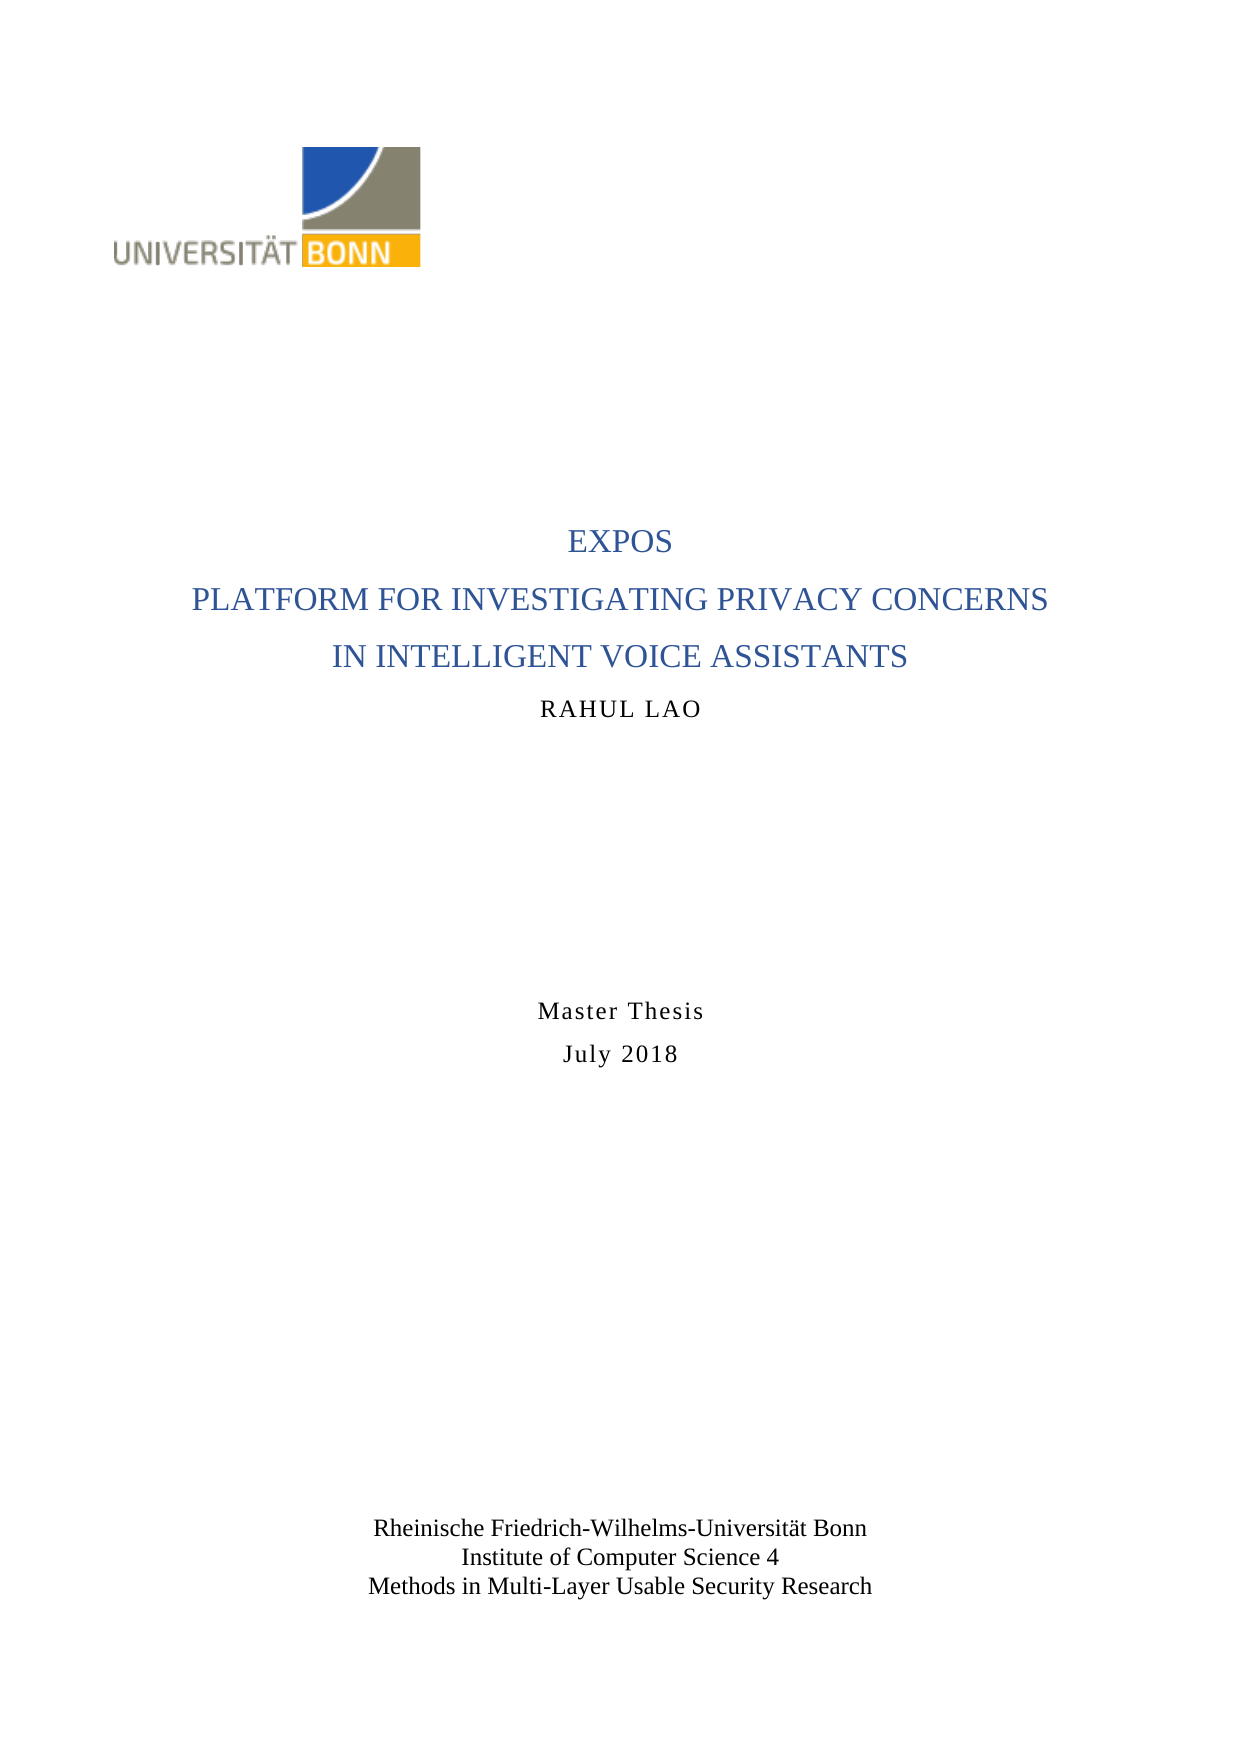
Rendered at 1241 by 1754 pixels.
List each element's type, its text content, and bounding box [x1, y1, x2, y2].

text Master Thesis [177, 996, 1063, 1024]
text RAHUL LAO [177, 694, 1063, 723]
text PLATFORM FOR INVESTIGATING PRIVACY CONCERNS IN INTELLIGENT VOICE ASSISTANTS [177, 579, 1063, 675]
text July 2018 [177, 1039, 1063, 1068]
text Rheinische Friedrich-Wilhelms-Universität Bonn [177, 1513, 1063, 1542]
text Methods in Multi-Layer Usable Security Research [177, 1571, 1063, 1599]
text EXPOS [177, 521, 1063, 560]
text Institute of Computer Science 4 [177, 1542, 1063, 1571]
